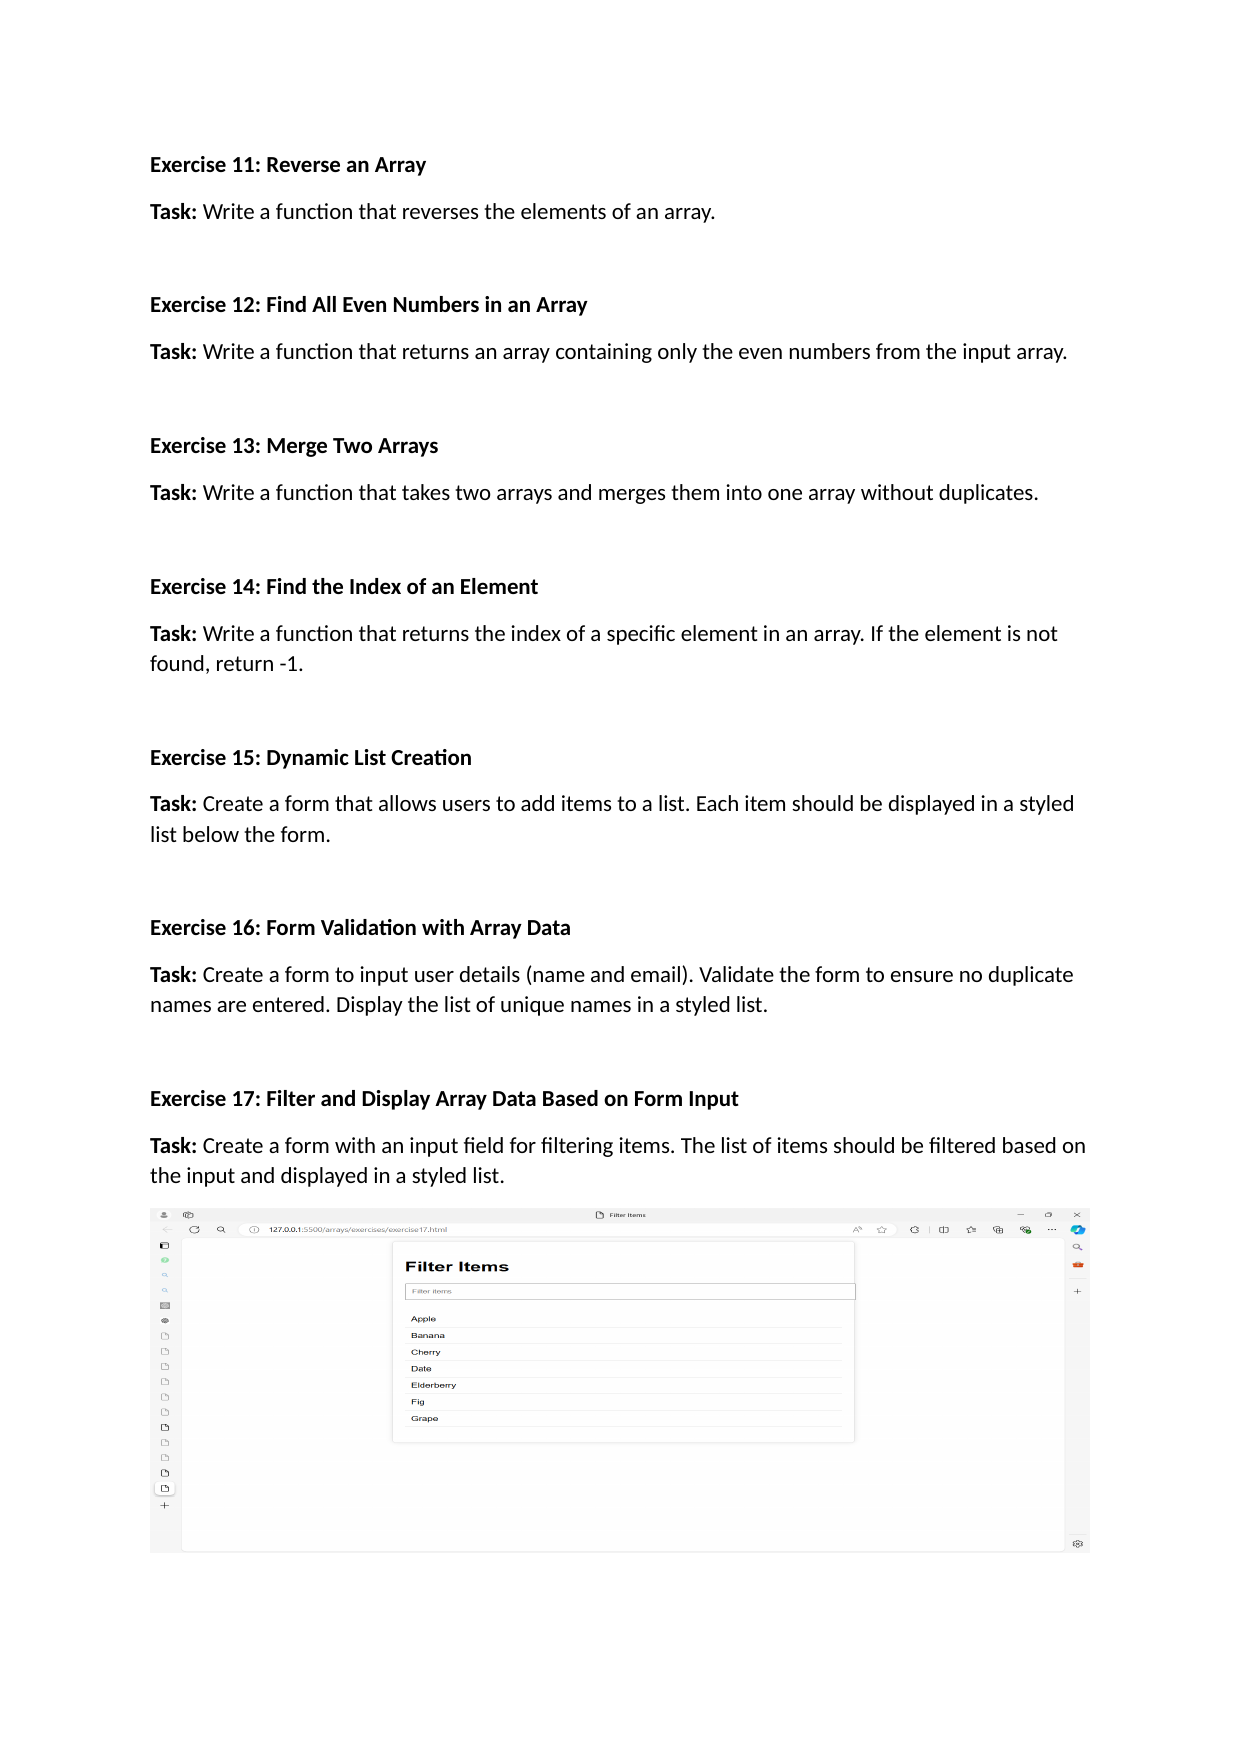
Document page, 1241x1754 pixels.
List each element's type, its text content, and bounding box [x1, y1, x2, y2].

text Task: Write a function that returns the index of a specific element in an array. If the element is not found, return -1. [150, 619, 1090, 677]
text Task: Create a form to input user details (name and email). Validate the form to ensure no duplicate names are entered. Display the list of unique names in a styled list. [150, 960, 1090, 1019]
text Exercise 15: Dynamic List Creation [150, 743, 1090, 771]
text Exercise 12: Find All Even Numbers in an Array [150, 291, 1090, 319]
text Exercise 14: Find the Index of an Element [150, 572, 1090, 600]
text Exercise 17: Filter and Display Array Data Based on Form Input [150, 1084, 1090, 1112]
text Task: Create a form that allows users to add items to a list. Each item should be displayed in a styled list below the form. [150, 789, 1090, 848]
text Exercise 16: Form Validation with Array Data [150, 913, 1090, 942]
text Exercise 11: Reverse an Array [150, 150, 1090, 178]
picture [150, 1208, 1090, 1553]
text Task: Write a function that returns an array containing only the even numbers from the input array. [150, 337, 1090, 366]
text Task: Write a function that reverses the elements of an array. [150, 197, 1090, 225]
text Task: Create a form with an input field for filtering items. The list of items should be filtered based on the input and displayed in a styled list. [150, 1131, 1090, 1189]
text Task: Write a function that takes two arrays and merges them into one array without duplicates. [150, 478, 1090, 506]
text Exercise 13: Merge Two Arrays [150, 431, 1090, 459]
